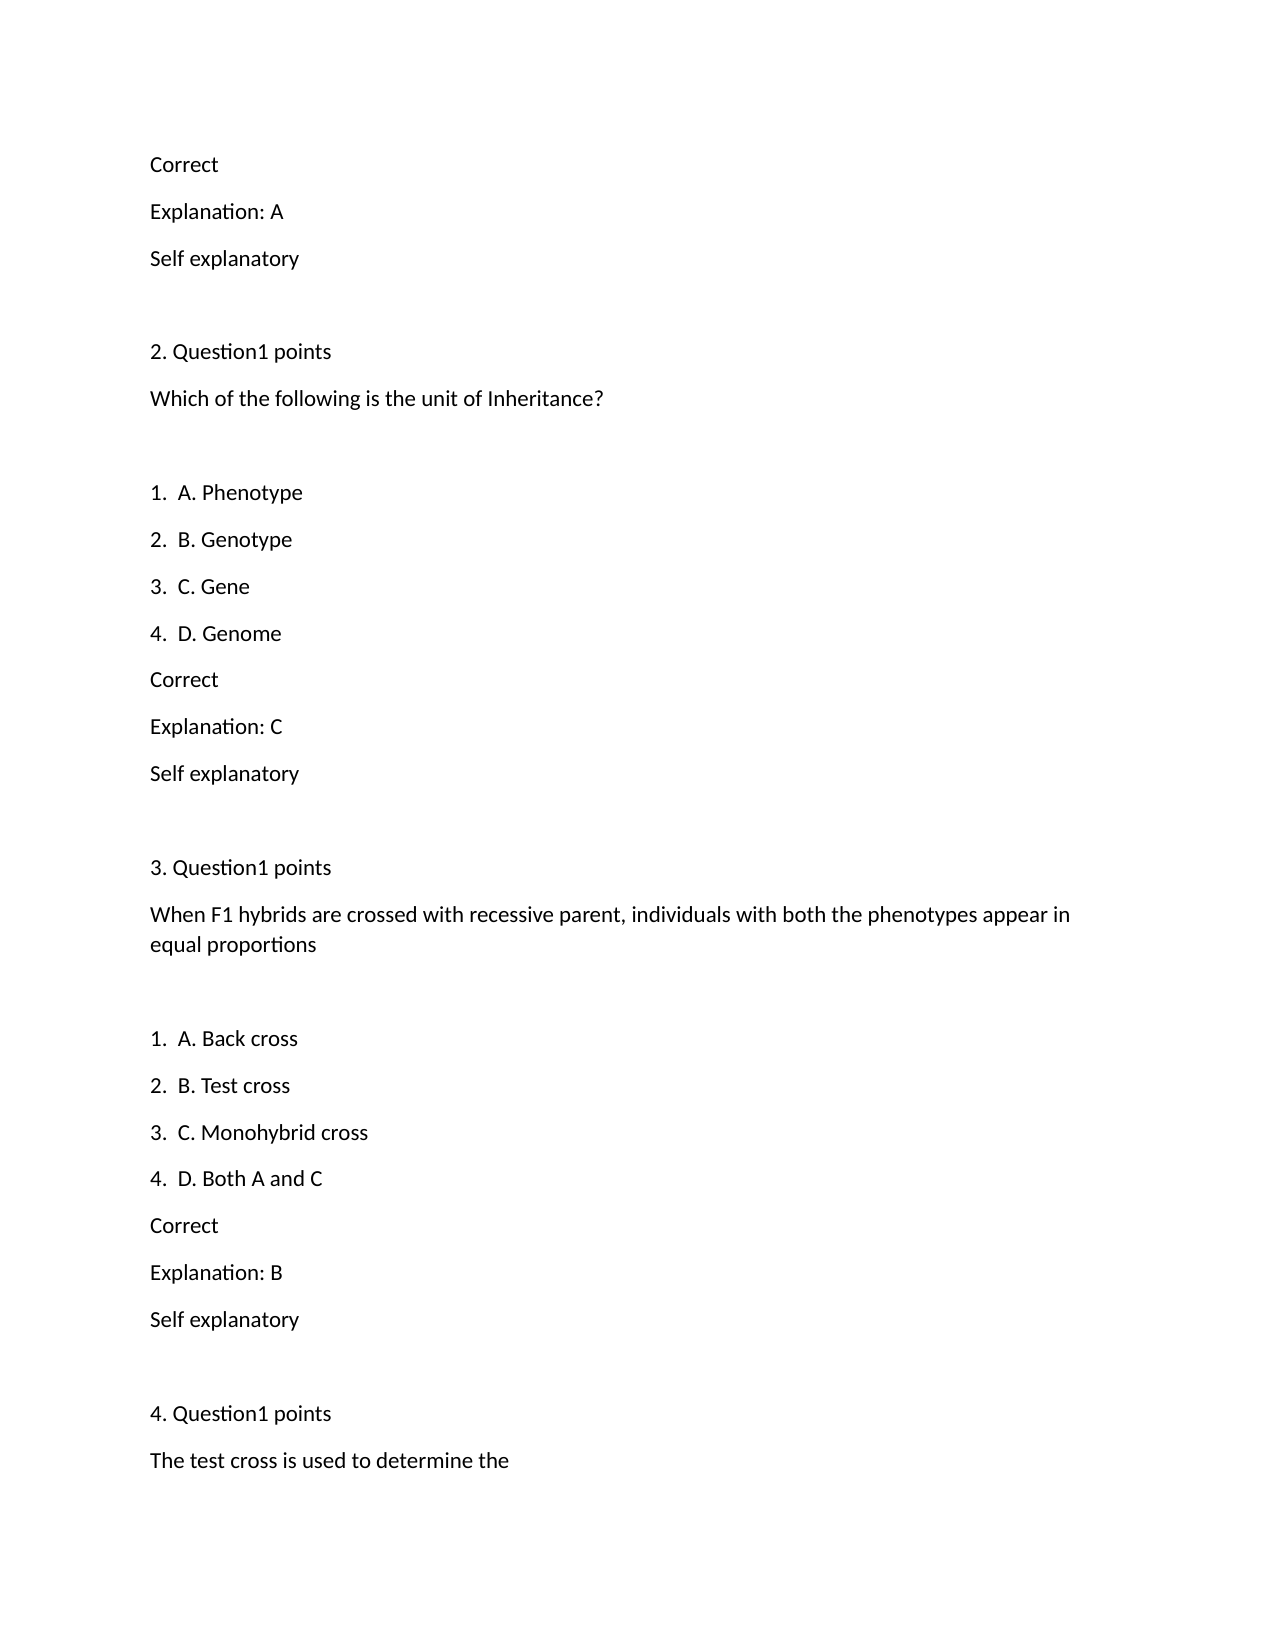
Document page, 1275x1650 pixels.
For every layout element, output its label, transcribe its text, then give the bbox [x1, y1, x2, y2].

text 3. Question1 points [150, 853, 1125, 881]
text 2. B. Genotype [150, 525, 1125, 553]
text 1. A. Back cross [150, 1024, 1125, 1052]
text 2. Question1 points [150, 337, 1125, 366]
text 3. C. Gene [150, 572, 1125, 600]
text When F1 hybrids are crossed with recessive parent, individuals with both the phenotypes appear in equal proportions [150, 900, 1125, 958]
text 4. Question1 points [150, 1399, 1125, 1427]
text Explanation: B [150, 1258, 1125, 1286]
text Which of the following is the unit of Inheritance? [150, 384, 1125, 412]
text Self explanatory [150, 759, 1125, 787]
text The test cross is used to determine the [150, 1446, 1125, 1474]
text 1. A. Phenotype [150, 478, 1125, 506]
text Explanation: A [150, 197, 1125, 225]
text 2. B. Test cross [150, 1071, 1125, 1099]
text 4. D. Genome [150, 619, 1125, 647]
text Explanation: C [150, 712, 1125, 741]
text Self explanatory [150, 1305, 1125, 1333]
text Self explanatory [150, 244, 1125, 272]
text Correct [150, 1211, 1125, 1239]
text 3. C. Monohybrid cross [150, 1118, 1125, 1146]
text 4. D. Both A and C [150, 1164, 1125, 1193]
text Correct [150, 666, 1125, 694]
text Correct [150, 150, 1125, 178]
